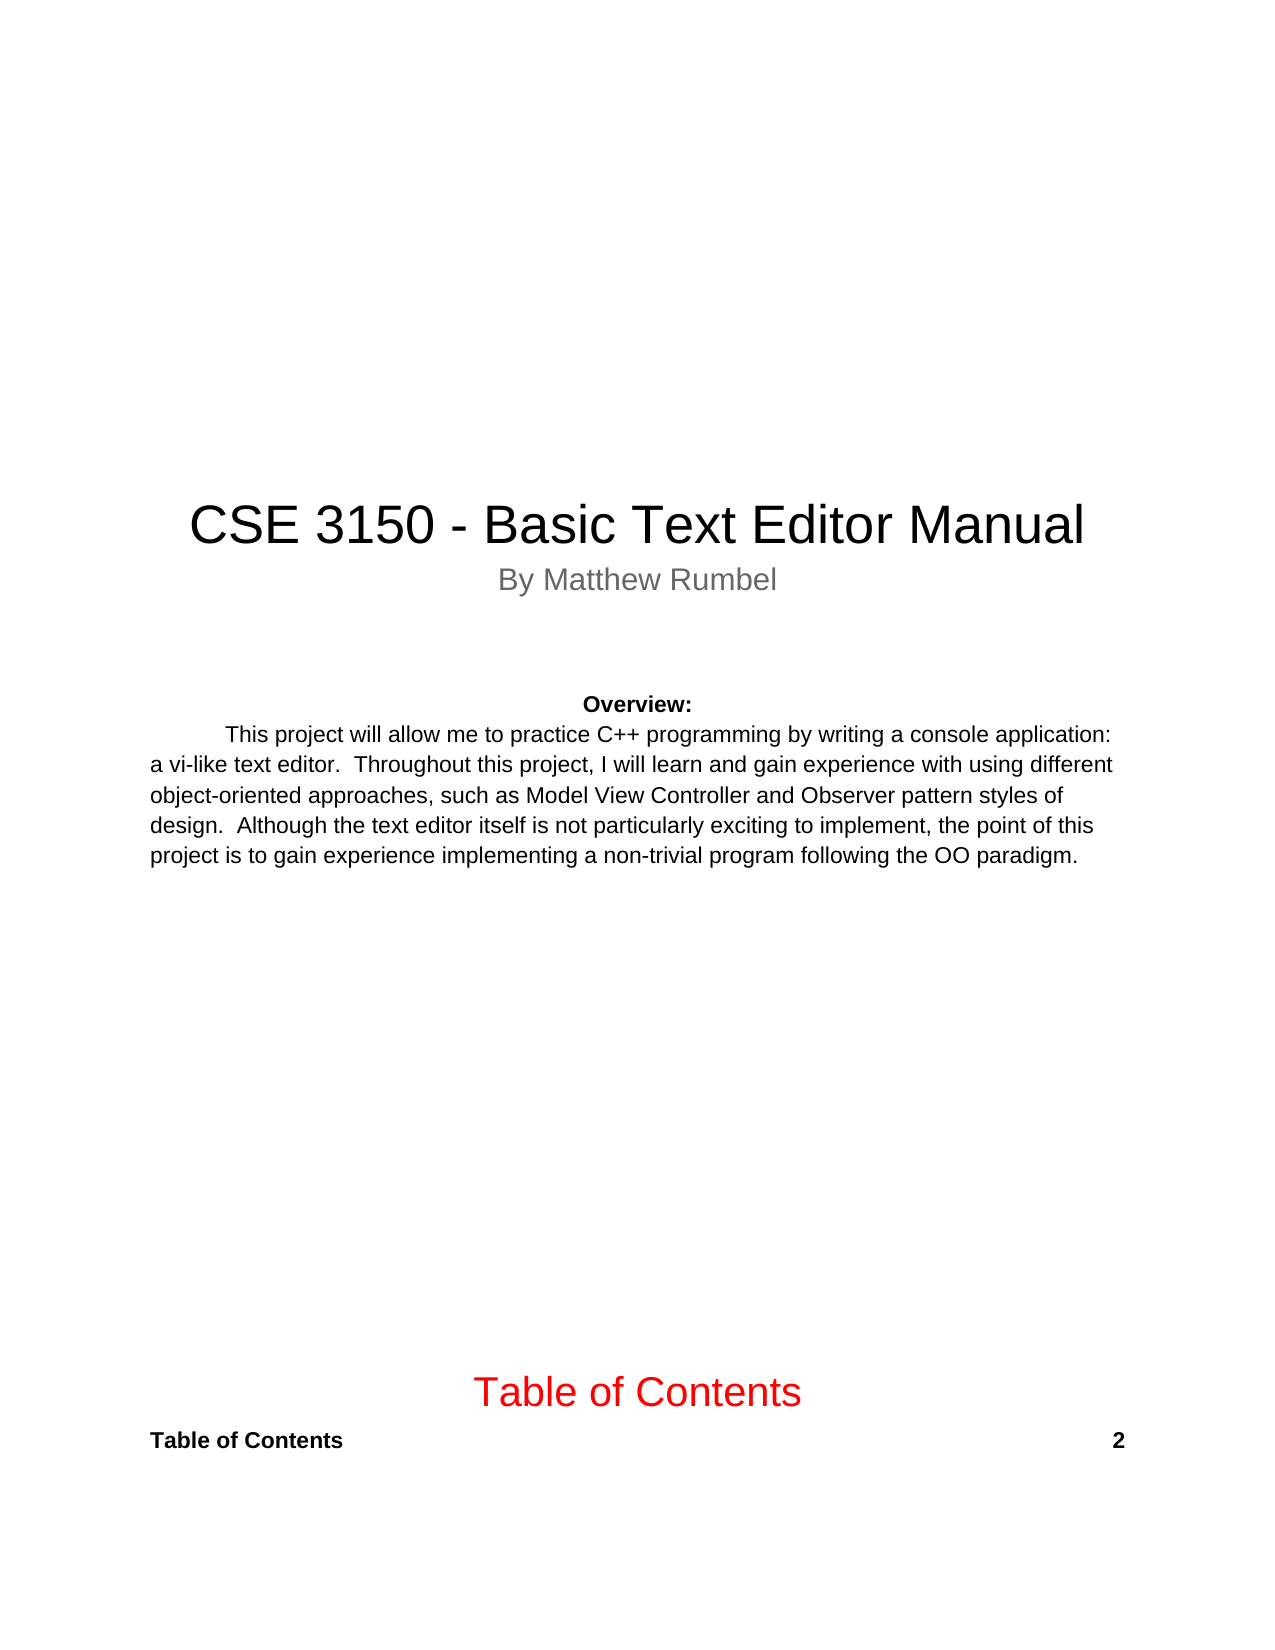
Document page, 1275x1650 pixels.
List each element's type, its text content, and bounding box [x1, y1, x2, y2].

text This project will allow me to practice C++ programming by writing a console application: a vi-like text editor. Throughout this project, I will learn and gain experience with using different object-oriented approaches, such as Model View Controller and Observer pattern styles of design. Although the text editor itself is not particularly exciting to implement, the point of this project is to gain experience implementing a non-trivial program following the OO paradigm. [150, 721, 1125, 868]
text Overview: [150, 691, 1125, 717]
subtitle Table of Contents [150, 1367, 1125, 1415]
subtitle By Matthew Rumbel [150, 561, 1125, 597]
title CSE 3150 - Basic Text Editor Manual [150, 493, 1125, 555]
